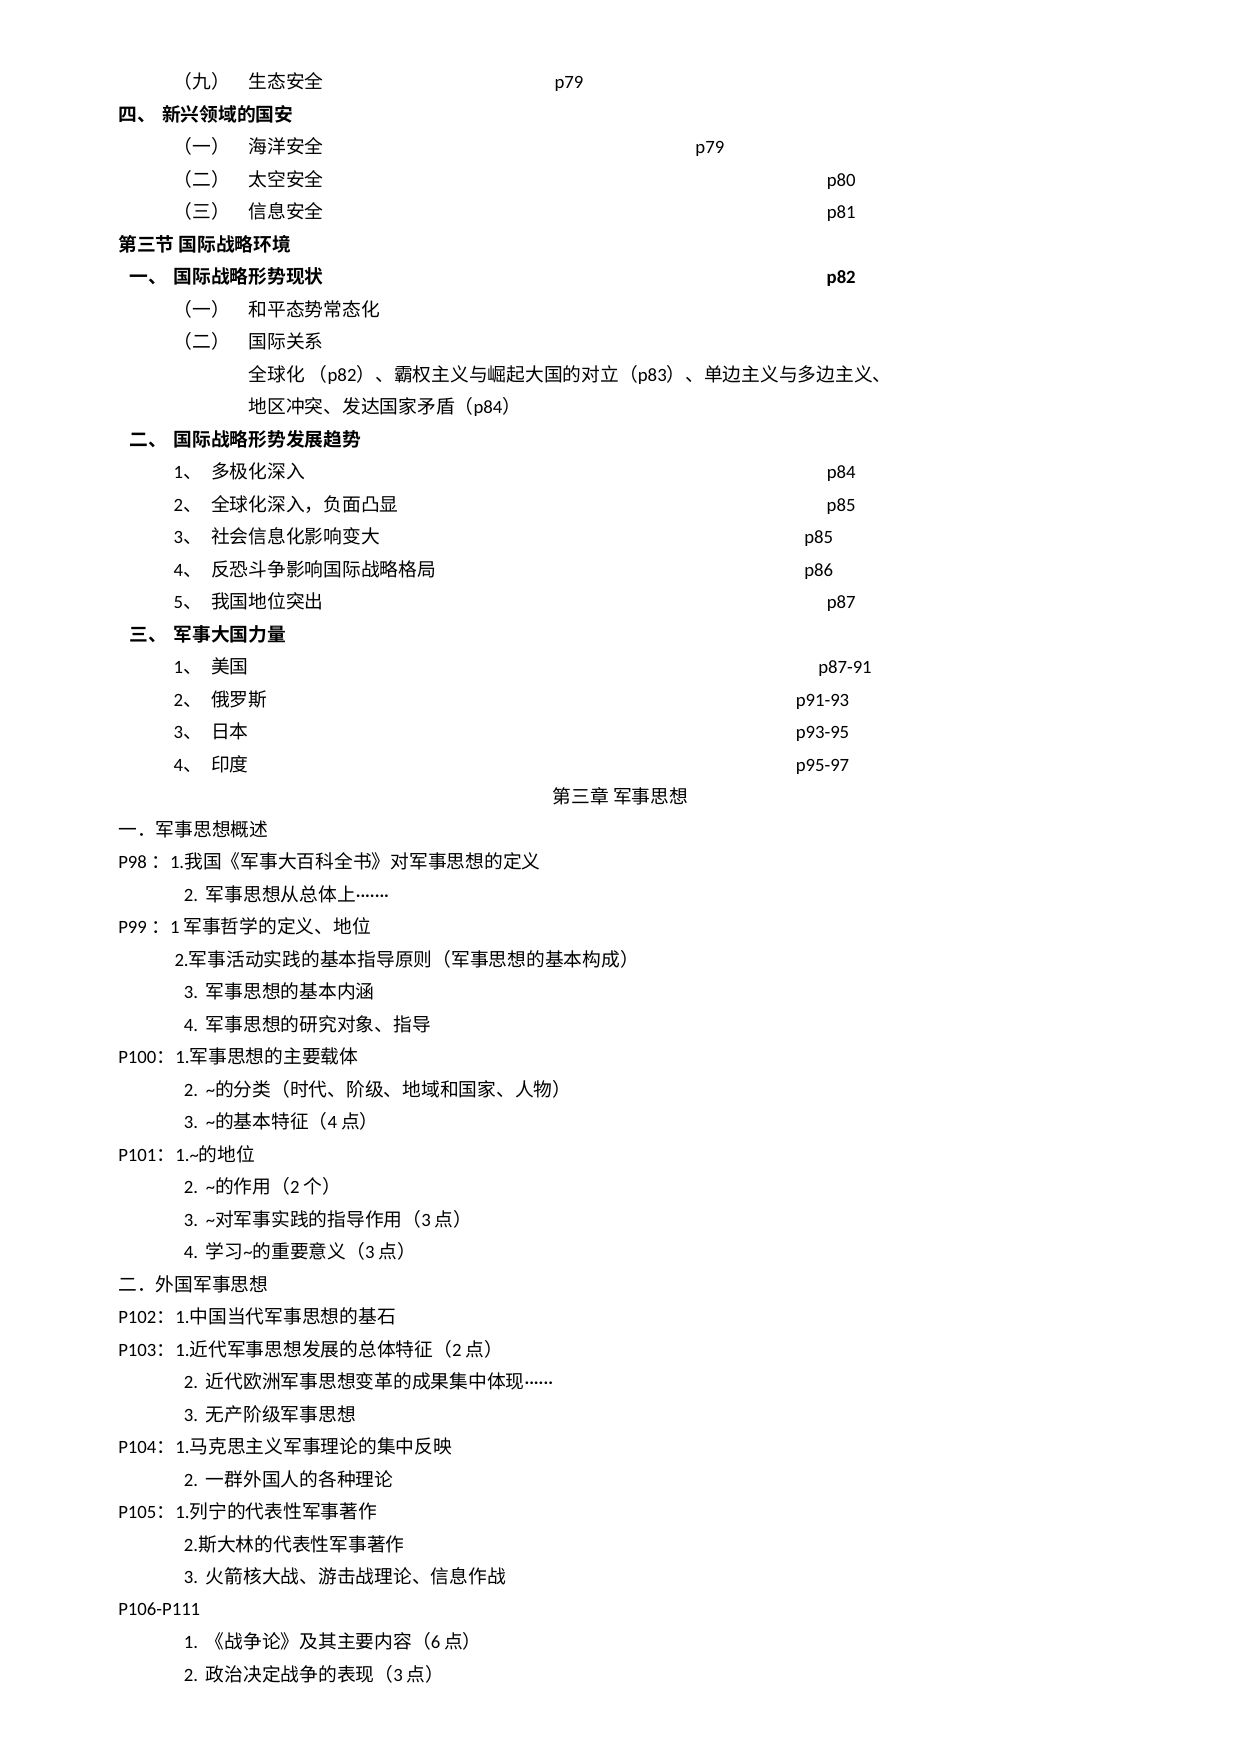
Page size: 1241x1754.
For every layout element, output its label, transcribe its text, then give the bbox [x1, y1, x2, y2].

list ~的分类（时代、阶级、地域和国家、人物） [184, 1072, 1122, 1104]
list 政治决定战争的表现（3点） [184, 1657, 1122, 1689]
list 一群外国人的各种理论 [184, 1462, 1122, 1494]
list 太空安全 p80 [173, 162, 1122, 194]
text P104：1.马克思主义军事理论的集中反映 [118, 1429, 1122, 1462]
list 我国地位突出 p87 [173, 584, 1122, 617]
text P101：1.~的地位 [118, 1137, 1122, 1169]
list 全球化 （p82）、霸权主义与崛起大国的对立（p83）、单边主义与多边主义、 [248, 357, 1122, 389]
list ~的基本特征（4点） [184, 1104, 1122, 1137]
list 军事思想的基本内涵 [184, 974, 1122, 1007]
list 多极化深入 p84 [173, 454, 1122, 487]
list 军事思想概述 [118, 812, 1122, 844]
text 第三节 国际战略环境 [118, 227, 1122, 259]
text P100：1.军事思想的主要载体 [118, 1039, 1122, 1072]
list 国际战略形势发展趋势 [129, 422, 1122, 454]
text P99 ：1军事哲学的定义、地位 [118, 909, 1122, 942]
list ~对军事实践的指导作用（3点） [184, 1202, 1122, 1234]
list 海洋安全 p79 [173, 129, 1122, 162]
list 社会信息化影响变大 p85 [173, 519, 1122, 552]
text 2.斯大林的代表性军事著作 [184, 1527, 1122, 1559]
text P103：1.近代军事思想发展的总体特征（2点） [118, 1332, 1122, 1364]
list 军事大国力量 [129, 617, 1122, 649]
text P98 ：1.我国《军事大百科全书》对军事思想的定义 [118, 844, 1122, 877]
list 近代欧洲军事思想变革的成果集中体现······ [184, 1364, 1122, 1397]
list 和平态势常态化 [173, 292, 1122, 324]
text P106-P111 [118, 1592, 1122, 1624]
list 地区冲突、发达国家矛盾（p84） [248, 389, 1122, 422]
list 美国 p87-91 [173, 649, 1122, 682]
list 印度 p95-97 [173, 747, 1122, 779]
list 外国军事思想 [118, 1267, 1122, 1299]
list 生态安全 p79 [173, 64, 1122, 97]
list 火箭核大战、游击战理论、信息作战 [184, 1559, 1122, 1592]
list 学习~的重要意义（3点） [184, 1234, 1122, 1267]
list 全球化深入，负面凸显 p85 [173, 487, 1122, 519]
list 俄罗斯 p91-93 [173, 682, 1122, 714]
list 日本 p93-95 [173, 714, 1122, 747]
list 无产阶级军事思想 [184, 1397, 1122, 1429]
list 军事思想的研究对象、指导 [184, 1007, 1122, 1039]
text 2.军事活动实践的基本指导原则（军事思想的基本构成） [118, 942, 1122, 974]
text P102：1.中国当代军事思想的基石 [118, 1299, 1122, 1332]
list 反恐斗争影响国际战略格局 p86 [173, 552, 1122, 584]
list 军事思想从总体上······· [184, 877, 1122, 909]
list 新兴领域的国安 [118, 97, 1122, 129]
text P105：1.列宁的代表性军事著作 [118, 1494, 1122, 1527]
list 国际关系 [173, 324, 1122, 357]
list ~的作用（2个） [184, 1169, 1122, 1202]
list 信息安全 p81 [173, 194, 1122, 227]
list 《战争论》及其主要内容（6点） [184, 1624, 1122, 1657]
list 军事思想 [118, 779, 1122, 812]
list 国际战略形势现状 p82 [129, 259, 1122, 292]
